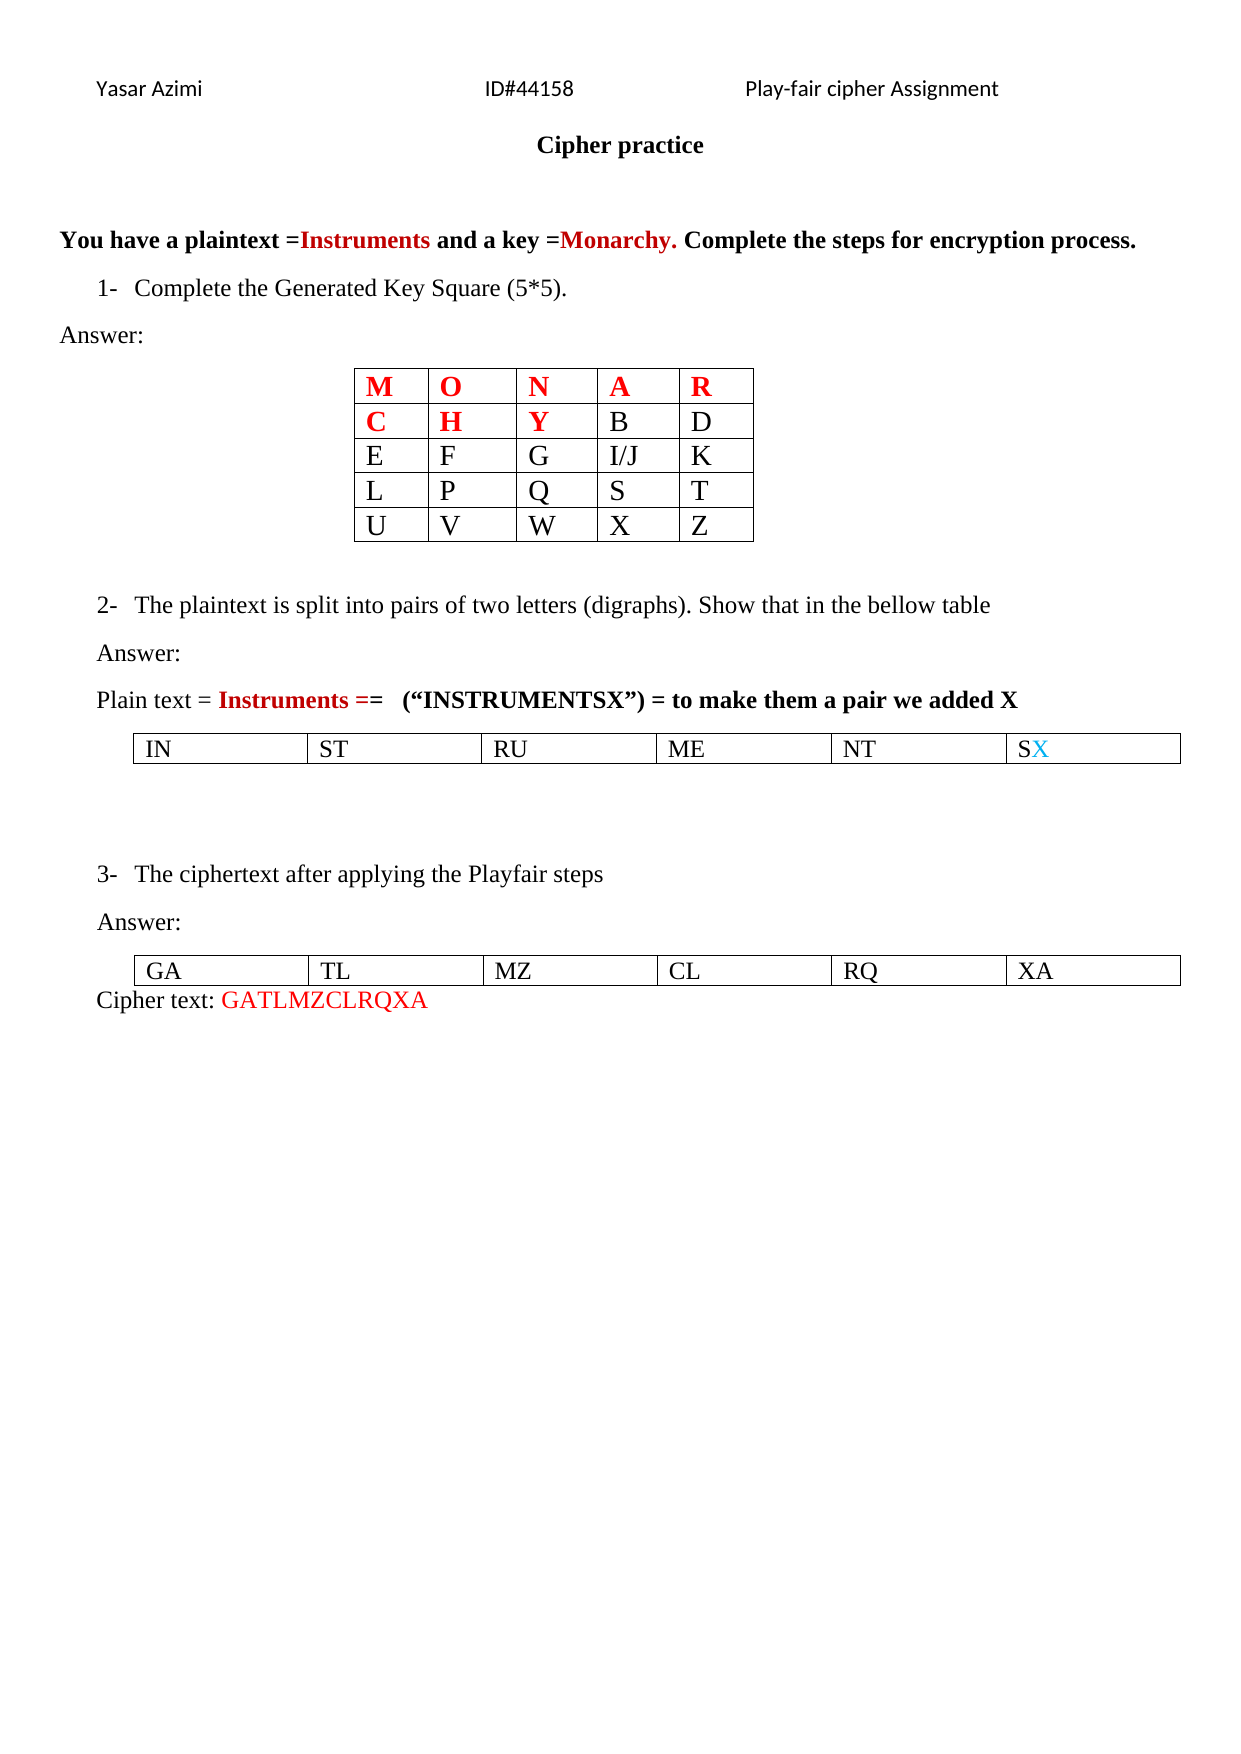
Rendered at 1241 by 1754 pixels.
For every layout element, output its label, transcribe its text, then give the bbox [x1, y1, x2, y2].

table_cell S [598, 473, 679, 507]
table_header TL [309, 956, 483, 984]
table_cell L [355, 473, 428, 507]
table_header MZ [484, 956, 657, 984]
table_cell G [517, 439, 597, 472]
table_header IN [134, 734, 307, 763]
table_header ST [308, 734, 481, 763]
table_header RQ [832, 956, 1006, 984]
text Answer: [96, 638, 1181, 666]
table_cell W [517, 508, 597, 541]
table_cell Q [517, 473, 597, 507]
table_header CL [658, 956, 831, 984]
table_cell F [429, 439, 516, 472]
table_cell V [429, 508, 516, 541]
table_header NT [832, 734, 1006, 763]
table_header N [517, 369, 597, 403]
text Answer: [97, 907, 1181, 936]
table_header XA [1007, 956, 1180, 984]
table_cell T [680, 473, 753, 507]
text Answer: [59, 321, 1181, 349]
table_cell C [355, 404, 428, 437]
table_header A [598, 369, 679, 403]
text You have a plaintext =Instruments and a key =Monarchy. Complete the steps for encryption process. [59, 225, 1181, 254]
table_cell P [429, 473, 516, 507]
table_header M [355, 369, 428, 403]
table_cell D [680, 404, 753, 437]
table_cell I/J [598, 439, 679, 472]
table_cell X [598, 508, 679, 541]
table_cell Y [517, 404, 597, 437]
list Complete the Generated Key Square (5*5). [97, 273, 1181, 302]
table_header R [680, 369, 753, 403]
table_header ME [657, 734, 831, 763]
table_cell B [598, 404, 679, 437]
table_header SX [1007, 734, 1180, 763]
table_cell E [355, 439, 428, 472]
table_cell Z [680, 508, 753, 541]
table_header O [429, 369, 516, 403]
table_cell H [429, 404, 516, 437]
list The plaintext is split into pairs of two letters (digraphs). Show that in the bellow table [97, 590, 1181, 619]
table_header RU [482, 734, 656, 763]
table_header GA [135, 956, 308, 984]
table_cell U [355, 508, 428, 541]
list The ciphertext after applying the Playfair steps [97, 859, 1181, 888]
text Cipher text: GATLMZCLRQXA [96, 986, 1181, 1014]
text Plain text = Instruments == (“INSTRUMENTSX”) = to make them a pair we added X [96, 685, 1181, 714]
table_cell K [680, 439, 753, 472]
text Cipher practice [59, 130, 1181, 158]
